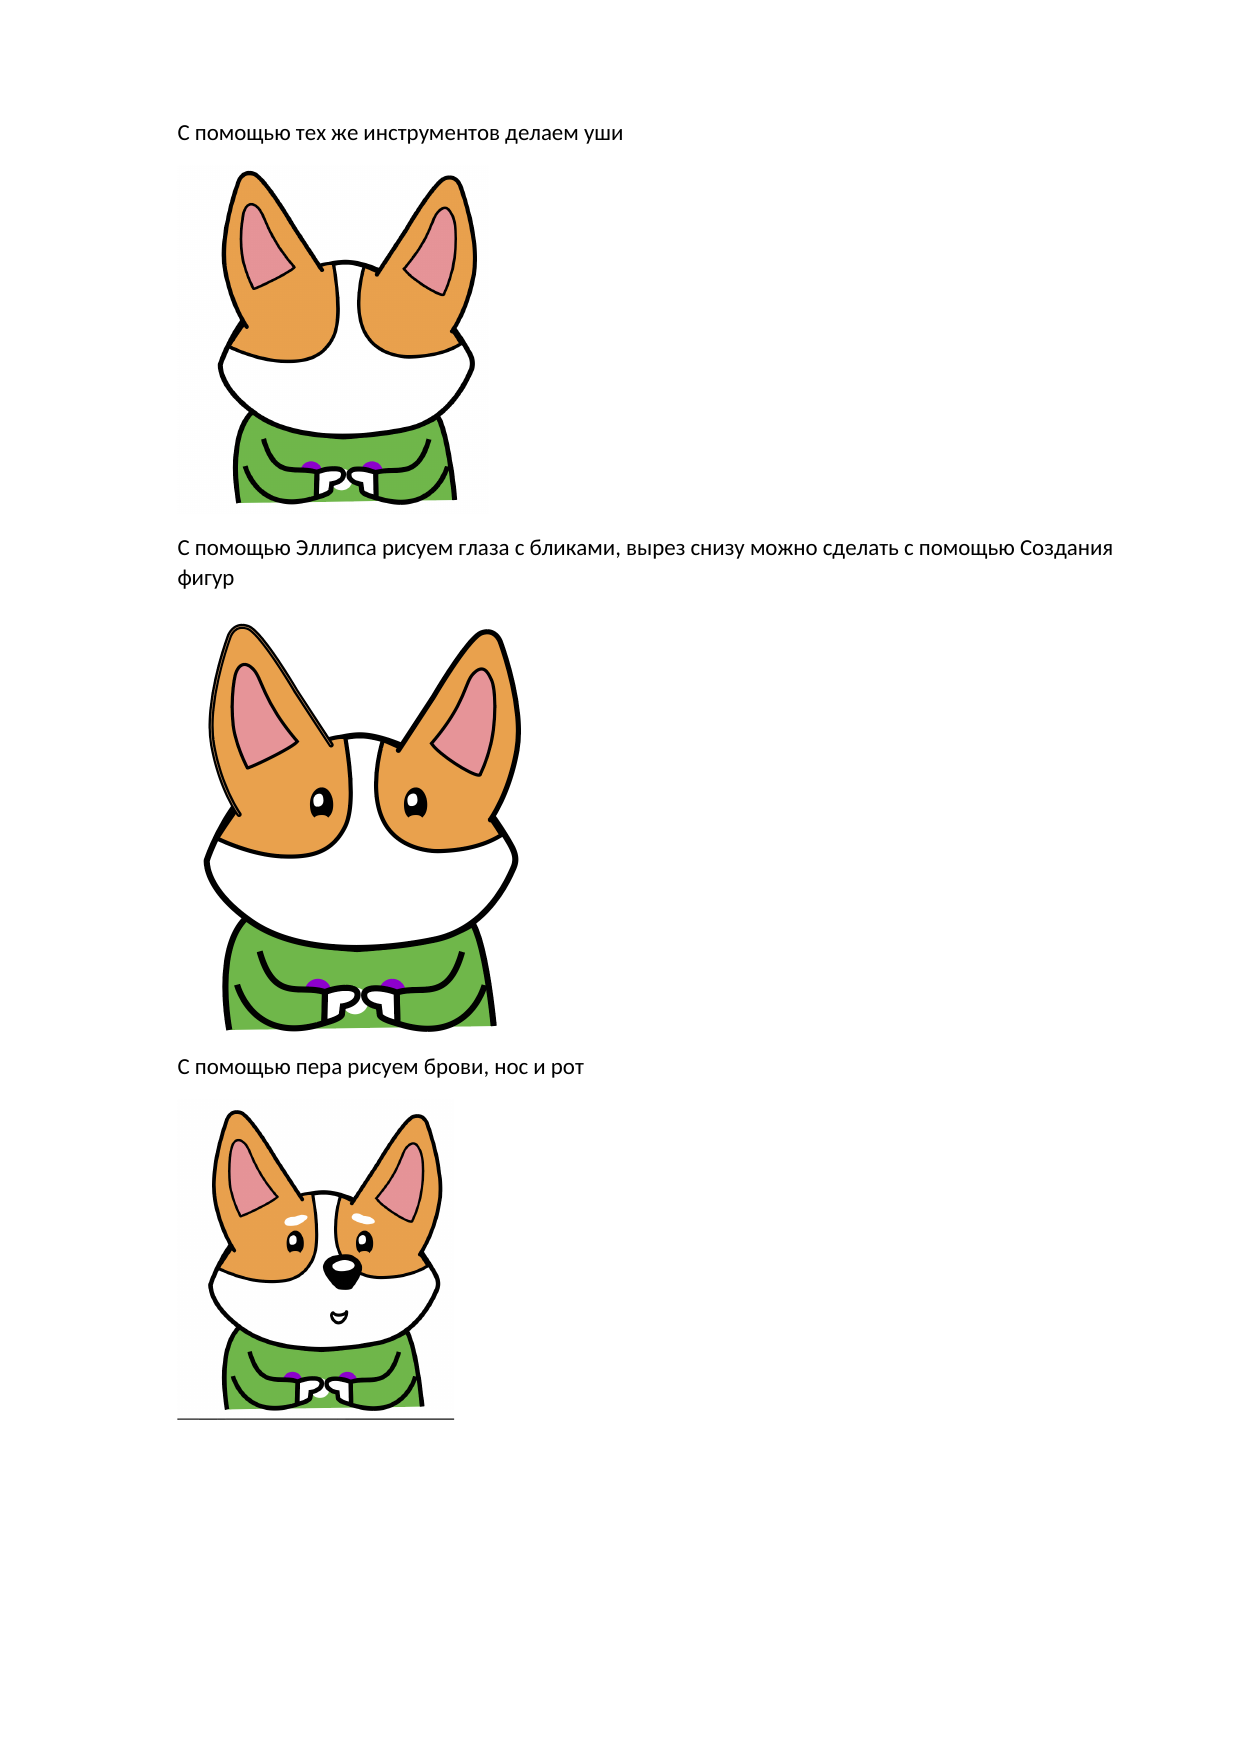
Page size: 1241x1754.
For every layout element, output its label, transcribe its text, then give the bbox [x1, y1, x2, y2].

picture [177, 165, 490, 514]
text С помощью пера рисуем брови, нос и рот [177, 1052, 1152, 1080]
text С помощью тех же инструментов делаем уши [177, 118, 1152, 146]
picture [177, 1099, 455, 1420]
text С помощью Эллипса рисуем глаза с бликами, вырез снизу можно сделать с помощью Создания фигур [177, 533, 1152, 591]
picture [177, 609, 532, 1034]
